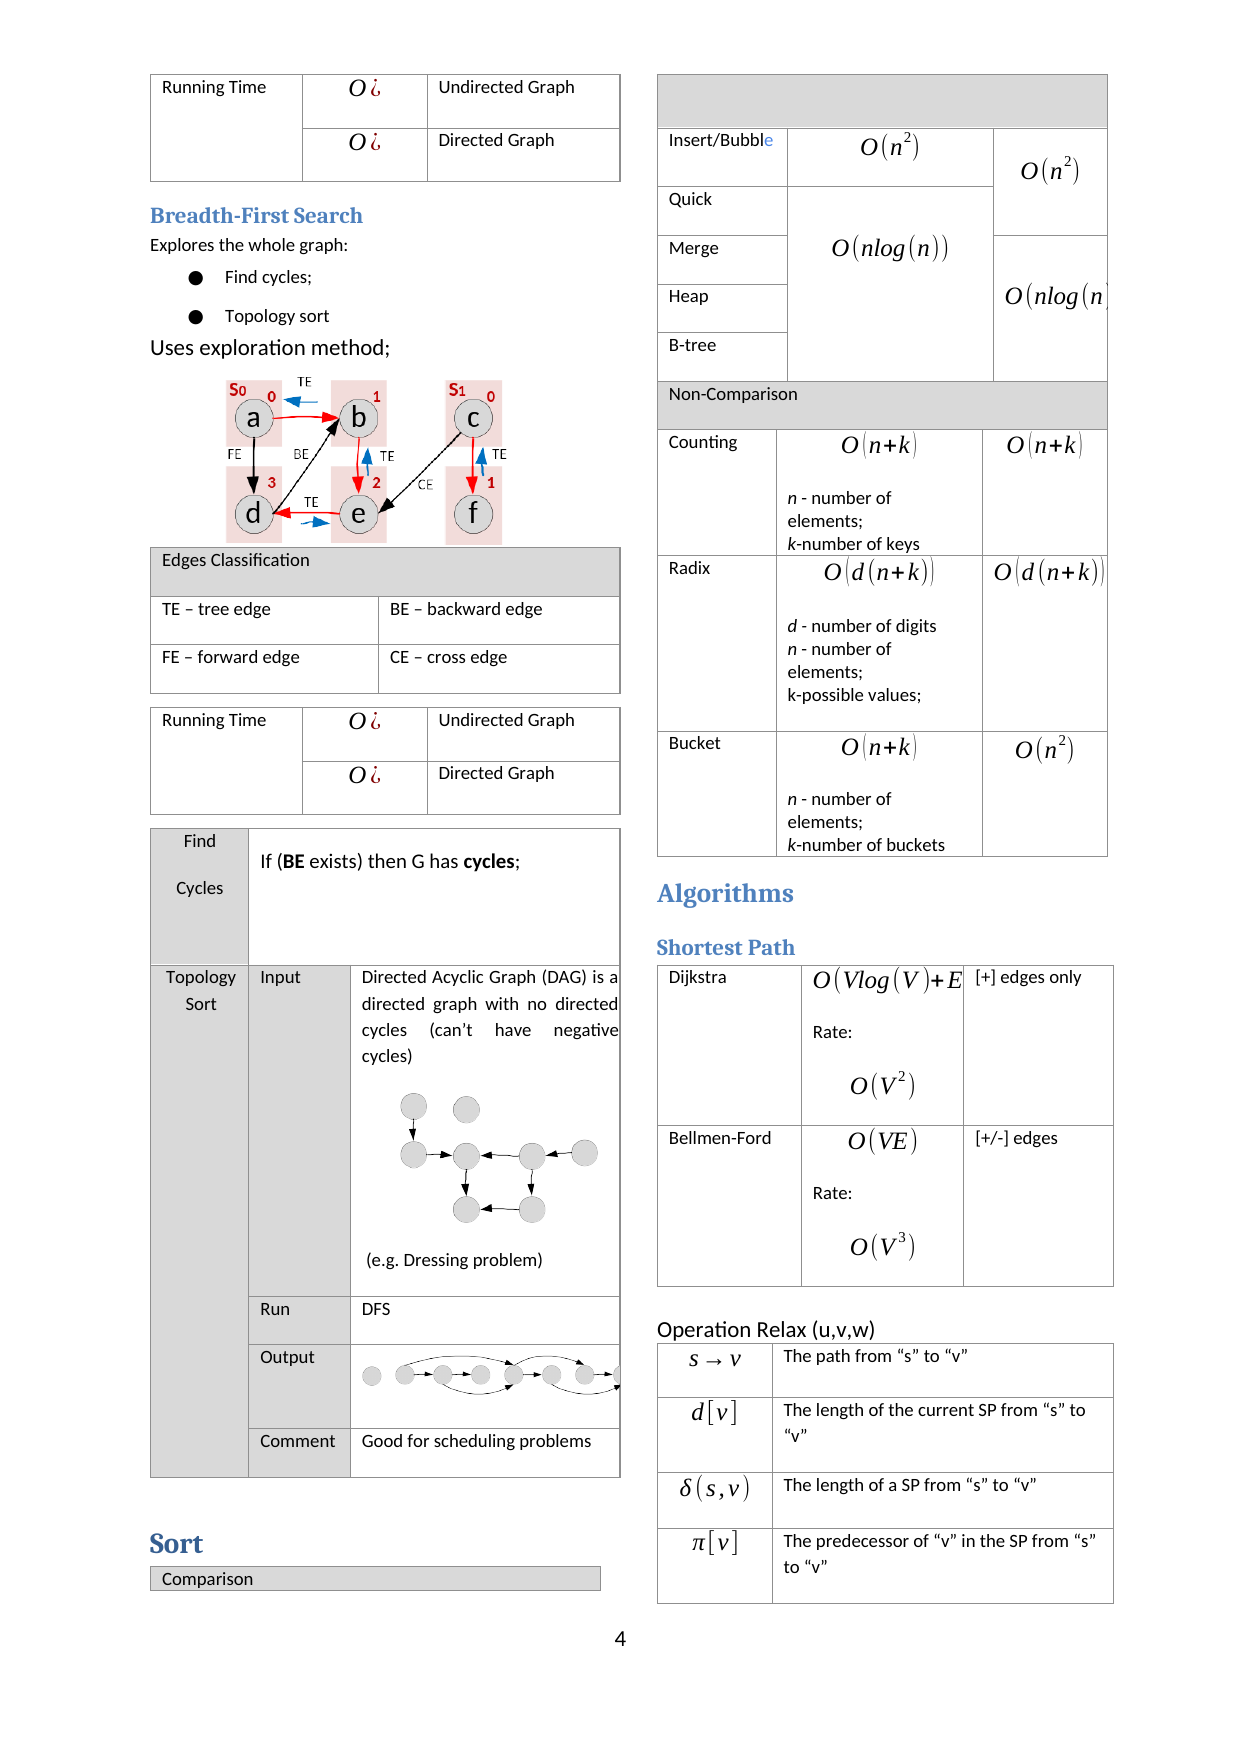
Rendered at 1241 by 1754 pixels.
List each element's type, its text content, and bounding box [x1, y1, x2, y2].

table_cell [983, 556, 1107, 731]
table_header Comparison [151, 1567, 600, 1590]
table_cell [658, 1473, 772, 1528]
table_header Dijkstra [658, 966, 801, 1125]
table_header Find Cycles [151, 829, 248, 964]
subtitle Algorithms [657, 878, 1090, 909]
table_cell [658, 1398, 772, 1472]
table_cell [658, 1529, 772, 1603]
table_cell [994, 236, 1107, 381]
table_cell DFS [351, 1297, 619, 1344]
list Find cycles; [187, 256, 583, 295]
table_header Comparison [658, 75, 1107, 127]
table_cell [994, 129, 1107, 235]
table_header [+] edges only [964, 966, 1113, 1125]
table_cell The predecessor of “v” in the SP from “s” to “v” [773, 1529, 1113, 1603]
table_cell [303, 762, 427, 814]
table_header Undirected Graph [428, 708, 619, 761]
table_cell [+/-] edges [964, 1126, 1113, 1286]
table_cell FE – forward edge [151, 645, 378, 693]
table_cell [983, 430, 1107, 555]
table_cell n - number of elements; k-number of buckets [777, 732, 982, 856]
table_cell d - number of digits n - number of elements; k-possible values; [777, 556, 982, 731]
table_header Edges Classification [151, 548, 619, 596]
table_cell [983, 732, 1107, 856]
subtitle Breadth-First Search [150, 203, 583, 229]
table_cell Directed Acyclic Graph (DAG) is a directed graph with no directed cycles (can’t have negative cycles) (e.g. Dressing problem) [351, 966, 619, 1296]
table_cell Insert/Bubble [658, 129, 787, 186]
table_cell Good for scheduling problems [351, 1429, 619, 1477]
table_cell Bucket [658, 732, 776, 856]
table_cell Counting [658, 430, 776, 555]
table_header If (BE exists) then G has cycles; [249, 829, 619, 964]
table_cell The length of the current SP from “s” to “v” [773, 1398, 1113, 1472]
table_cell The length of a SP from “s” to “v” [773, 1473, 1113, 1528]
list Topology sort [187, 295, 583, 333]
table_cell B-tree [658, 333, 787, 381]
table_cell TE – tree edge [151, 597, 378, 644]
table_header Rate: [802, 966, 963, 1125]
table_cell Input [249, 966, 350, 1296]
table_header The path from “s” to “v” [773, 1344, 1113, 1397]
table_cell Non-Comparison [658, 382, 1107, 429]
table_cell BE – backward edge [379, 597, 619, 644]
table_cell CE – cross edge [379, 645, 619, 693]
table_cell Comment [249, 1429, 350, 1477]
table_header [658, 1344, 772, 1397]
table_cell Radix [658, 556, 776, 731]
table_cell [788, 187, 993, 381]
table_header Running Time [151, 708, 302, 814]
table_cell Merge [658, 236, 787, 283]
table_cell Bellmen-Ford [658, 1126, 801, 1286]
table_cell Quick [658, 187, 787, 235]
table_cell Rate: [802, 1126, 963, 1286]
text Explores the whole graph: [150, 233, 583, 256]
table_cell [303, 129, 427, 181]
text Uses exploration method; [150, 333, 583, 361]
table_header Undirected Graph [428, 75, 619, 127]
table_header Running Time [151, 75, 302, 181]
table_cell [788, 129, 993, 186]
table_cell Heap [658, 285, 787, 332]
table_cell Directed Graph [428, 129, 619, 181]
table_cell Topology Sort [151, 966, 248, 1477]
subtitle Sort [150, 1528, 583, 1561]
table_cell [351, 1345, 619, 1428]
table_cell n - number of elements; k-number of keys [777, 430, 982, 555]
subtitle Shortest Path [657, 934, 1090, 961]
table_header [303, 75, 427, 127]
table_cell Directed Graph [428, 762, 619, 814]
text Operation Relax (u,v,w) [657, 1315, 1090, 1343]
table_header [303, 708, 427, 761]
table_cell Run [249, 1297, 350, 1344]
table_cell Output [249, 1345, 350, 1428]
